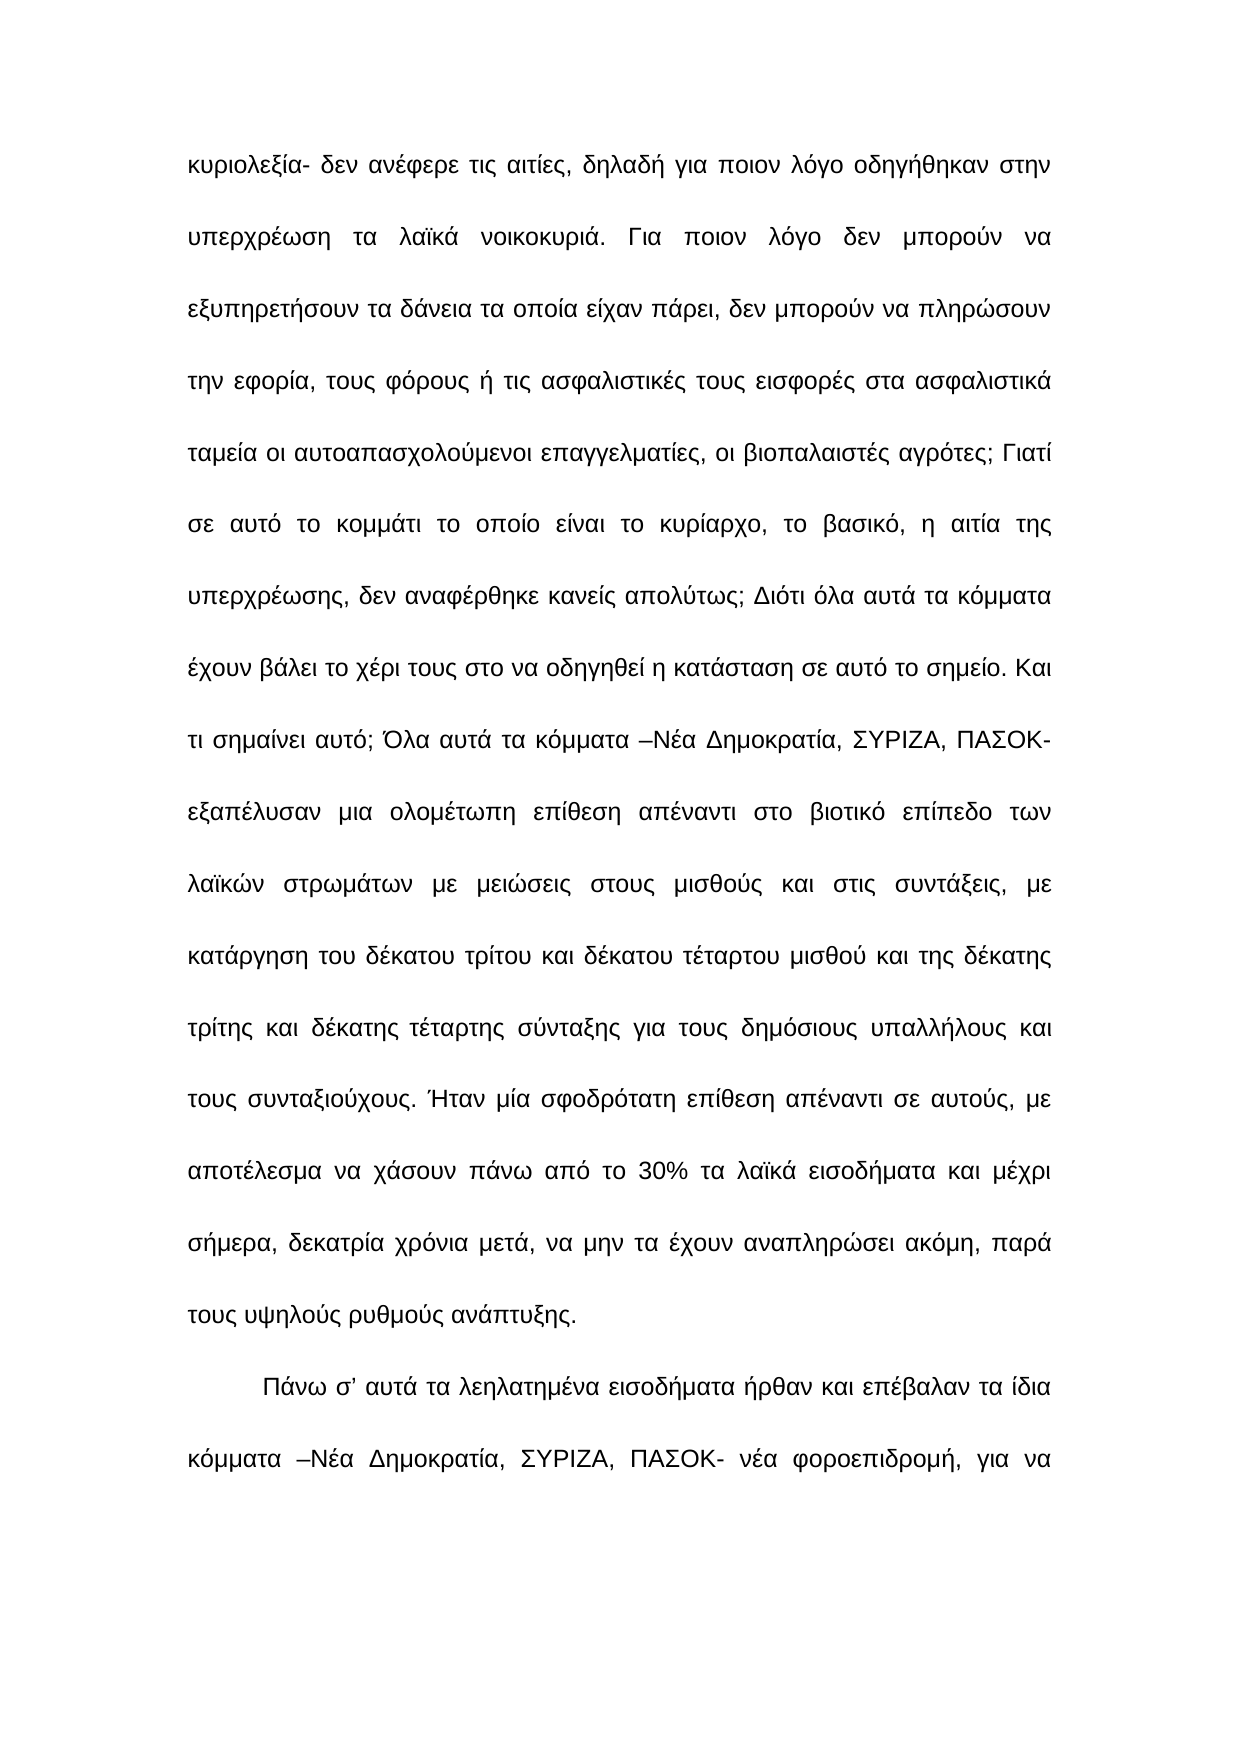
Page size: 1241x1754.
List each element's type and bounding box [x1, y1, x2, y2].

text [187, 150, 1053, 1329]
text [187, 1372, 1053, 1472]
